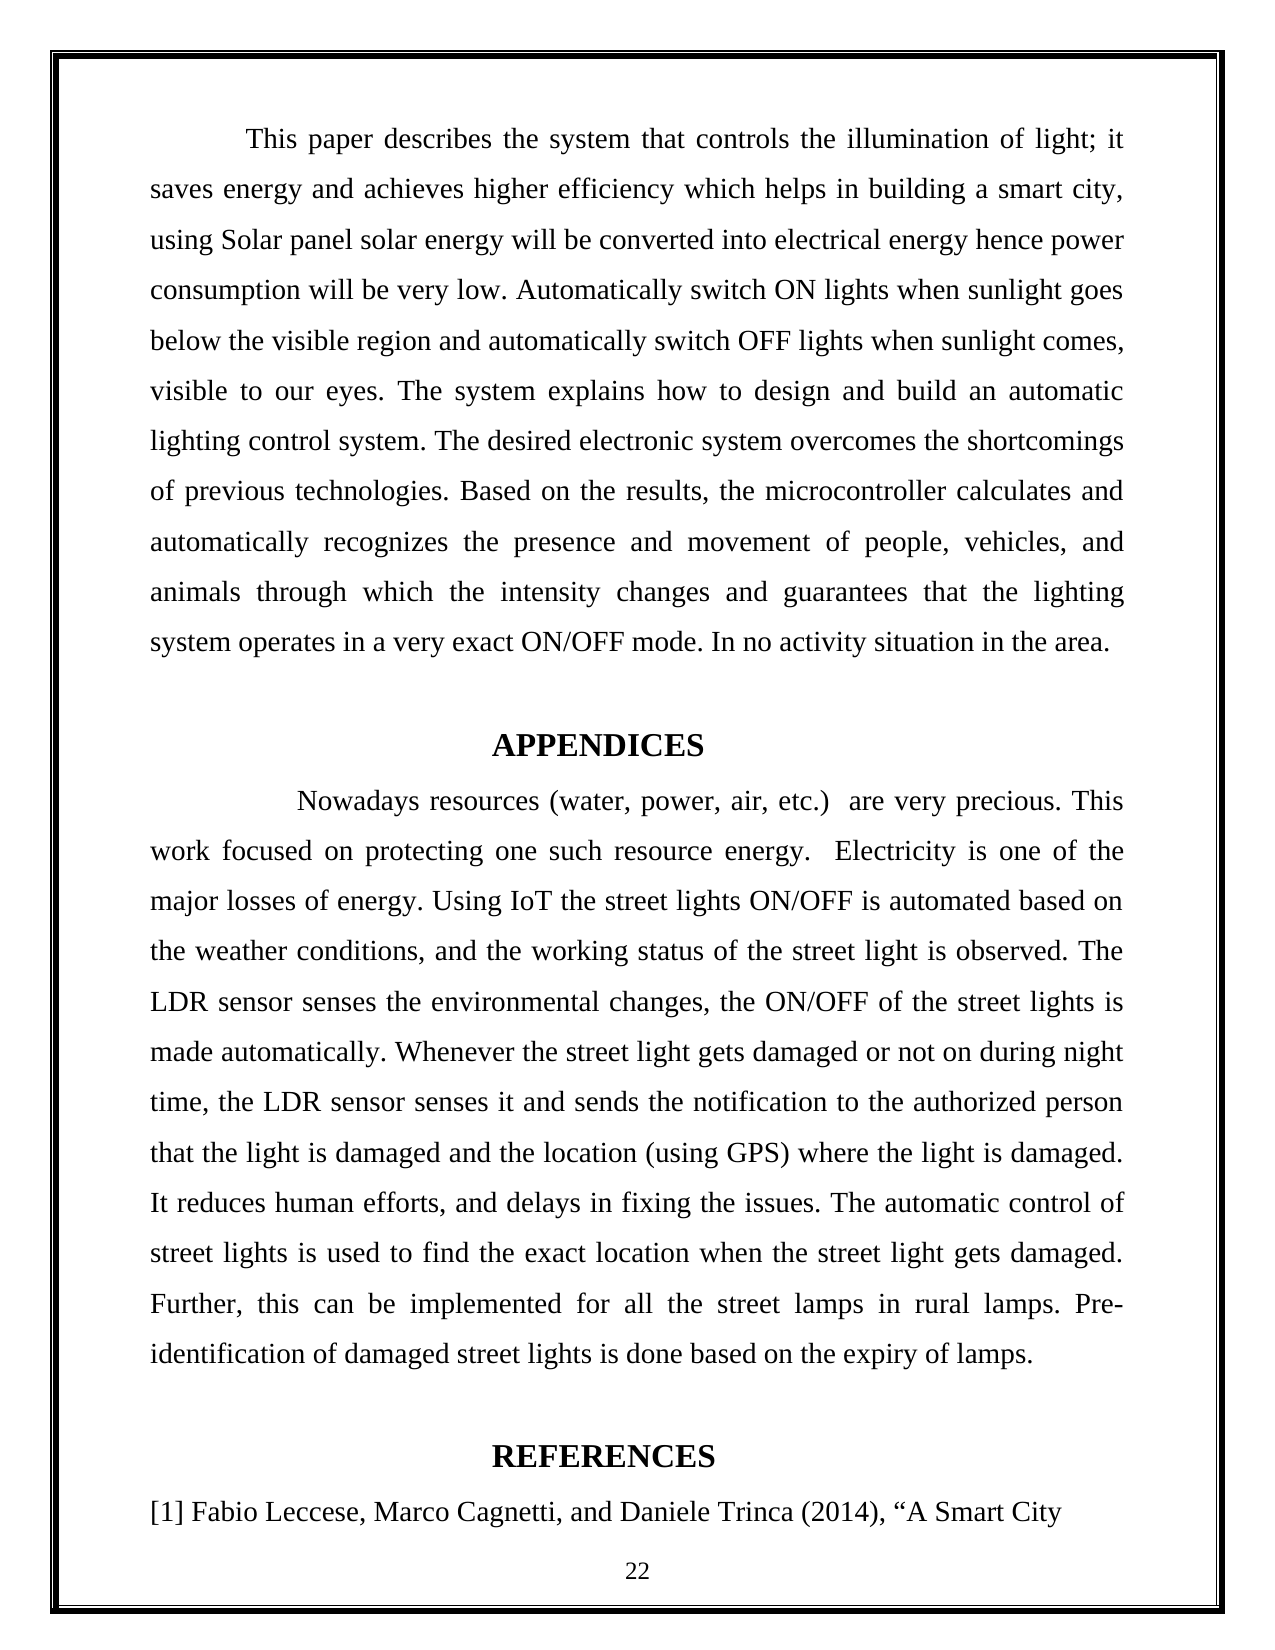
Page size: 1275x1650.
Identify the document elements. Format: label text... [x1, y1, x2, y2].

text Nowadays resources (water, power, air, etc.) are very precious. This work focused on protecting one such resource energy. Electricity is one of the major losses of energy. Using IoT the street lights ON/OFF is automated based on the weather conditions, and the working status of the street light is observed. The LDR sensor senses the environmental changes, the ON/OFF of the street lights is made automatically. Whenever the street light gets damaged or not on during night time, the LDR sensor senses it and sends the notification to the authorized person that the light is damaged and the location (using GPS) where the light is damaged. It reduces human efforts, and delays in fixing the issues. The automatic control of street lights is used to find the exact location when the street light gets damaged. Further, this can be implemented for all the street lamps in rural lamps. Pre-identification of damaged street lights is done based on the expiry of lamps. [150, 783, 1125, 1369]
text REFERENCES [150, 1437, 1125, 1475]
text APPENDICES [150, 725, 1125, 763]
text This paper describes the system that controls the illumination of light; it saves energy and achieves higher efficiency which helps in building a smart city, using Solar panel solar energy will be converted into electrical energy hence power consumption will be very low. Automatically switch ON lights when sunlight goes below the visible region and automatically switch OFF lights when sunlight comes, visible to our eyes. The system explains how to design and build an automatic lighting control system. The desired electronic system overcomes the shortcomings of previous technologies. Based on the results, the microcontroller calculates and automatically recognizes the presence and movement of people, vehicles, and animals through which the intensity changes and guarantees that the lighting system operates in a very exact ON/OFF mode. In no activity situation in the area. [150, 121, 1125, 658]
text [1] Fabio Leccese, Marco Cagnetti, and Daniele Trinca (2014), “A Smart City [150, 1494, 1125, 1528]
